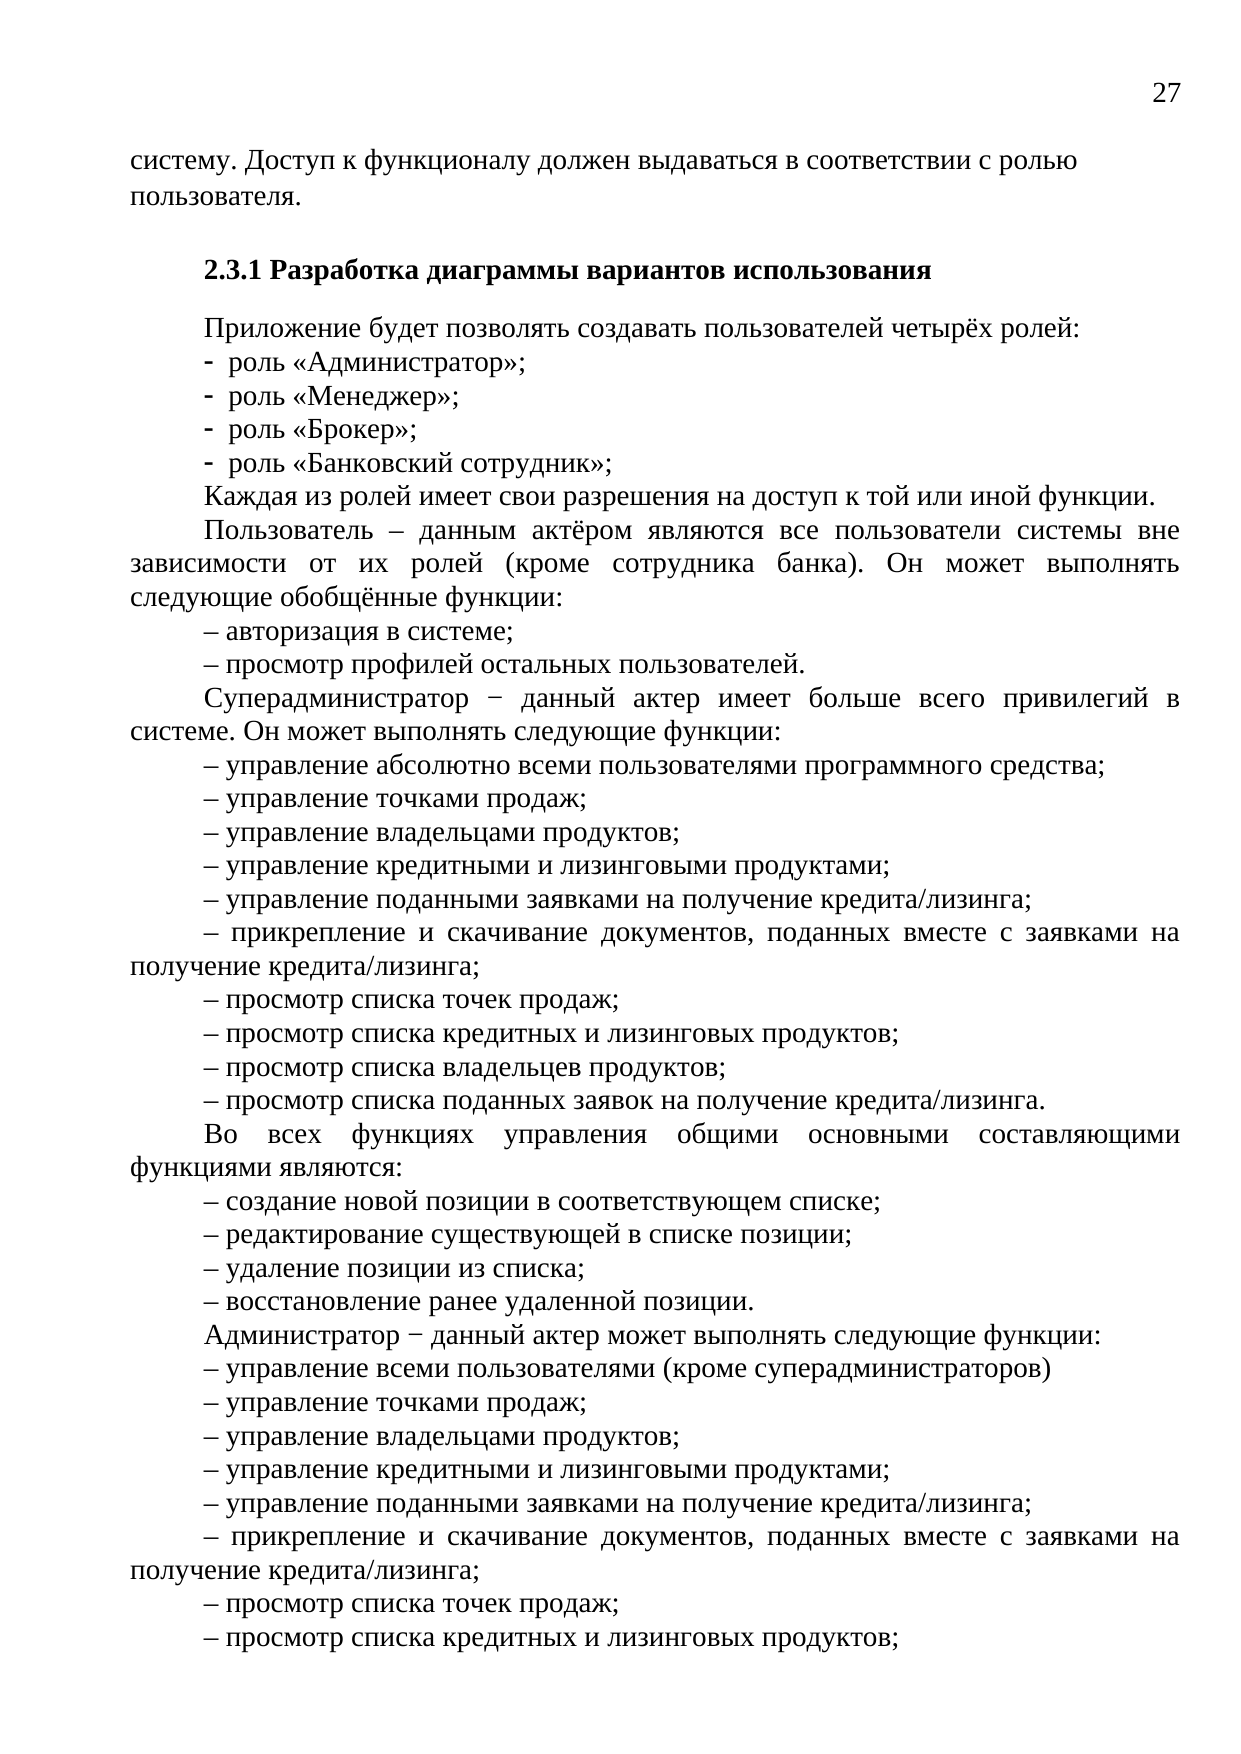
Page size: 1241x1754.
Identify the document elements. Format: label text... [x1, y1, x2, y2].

list – управление всеми пользователями (кроме суперадминистраторов) [130, 1351, 1181, 1384]
list – просмотр списка владельцев продуктов; [130, 1049, 1181, 1082]
list – просмотр списка точек продаж; [130, 1585, 1181, 1619]
list – управление кредитными и лизинговыми продуктами; [130, 847, 1181, 881]
list Пользователь – данным актёром являются все пользователи системы вне зависимости от их ролей (кроме сотрудника банка). Он может выполнять следующие обобщённые функции: [130, 512, 1181, 613]
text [130, 142, 1181, 212]
list – управление поданными заявками на получение кредита/лизинга; [130, 881, 1181, 914]
list – управление владельцами продуктов; [130, 1418, 1181, 1451]
list – управление владельцами продуктов; [130, 814, 1181, 847]
list – удаление позиции из списка; [130, 1250, 1181, 1283]
list – просмотр списка точек продаж; [130, 982, 1181, 1015]
list роль «Администратор»; [130, 344, 1181, 378]
list Суперадминистратор − данный актер имеет больше всего привилегий в системе. Он может выполнять следующие функции: [130, 680, 1181, 747]
list – управление абсолютно всеми пользователями программного средства; [130, 747, 1181, 780]
list – создание новой позиции в соответствующем списке; [130, 1183, 1181, 1216]
list – управление поданными заявками на получение кредита/лизинга; [130, 1485, 1181, 1518]
list – редактирование существующей в списке позиции; [130, 1216, 1181, 1250]
list роль «Банковский сотрудник»; [130, 445, 1181, 478]
list роль «Менеджер»; [130, 378, 1181, 411]
list – просмотр списка кредитных и лизинговых продуктов; [130, 1015, 1181, 1049]
list Во всех функциях управления общими основными составляющими функциями являются: [130, 1116, 1181, 1183]
list – авторизация в системе; [130, 613, 1181, 646]
list Администратор − данный актер может выполнять следующие функции: [130, 1317, 1181, 1351]
list – восстановление ранее удаленной позиции. [130, 1283, 1181, 1317]
list – управление точками продаж; [130, 1384, 1181, 1418]
list – управление кредитными и лизинговыми продуктами; [130, 1451, 1181, 1485]
list – прикрепление и скачивание документов, поданных вместе с заявками на получение кредита/лизинга; [130, 1518, 1181, 1585]
list – управление точками продаж; [130, 780, 1181, 814]
text Приложение будет позволять создавать пользователей четырёх ролей: [130, 310, 1181, 344]
list – просмотр списка кредитных и лизинговых продуктов; [130, 1619, 1181, 1652]
list – просмотр списка поданных заявок на получение кредита/лизинга. [130, 1082, 1181, 1116]
list – просмотр профилей остальных пользователей. [130, 646, 1181, 680]
text 2.3.1 Разработка диаграммы вариантов использования [130, 252, 1181, 285]
list – прикрепление и скачивание документов, поданных вместе с заявками на получение кредита/лизинга; [130, 914, 1181, 982]
list роль «Брокер»; [130, 411, 1181, 445]
list Каждая из ролей имеет свои разрешения на доступ к той или иной функции. [130, 478, 1181, 512]
